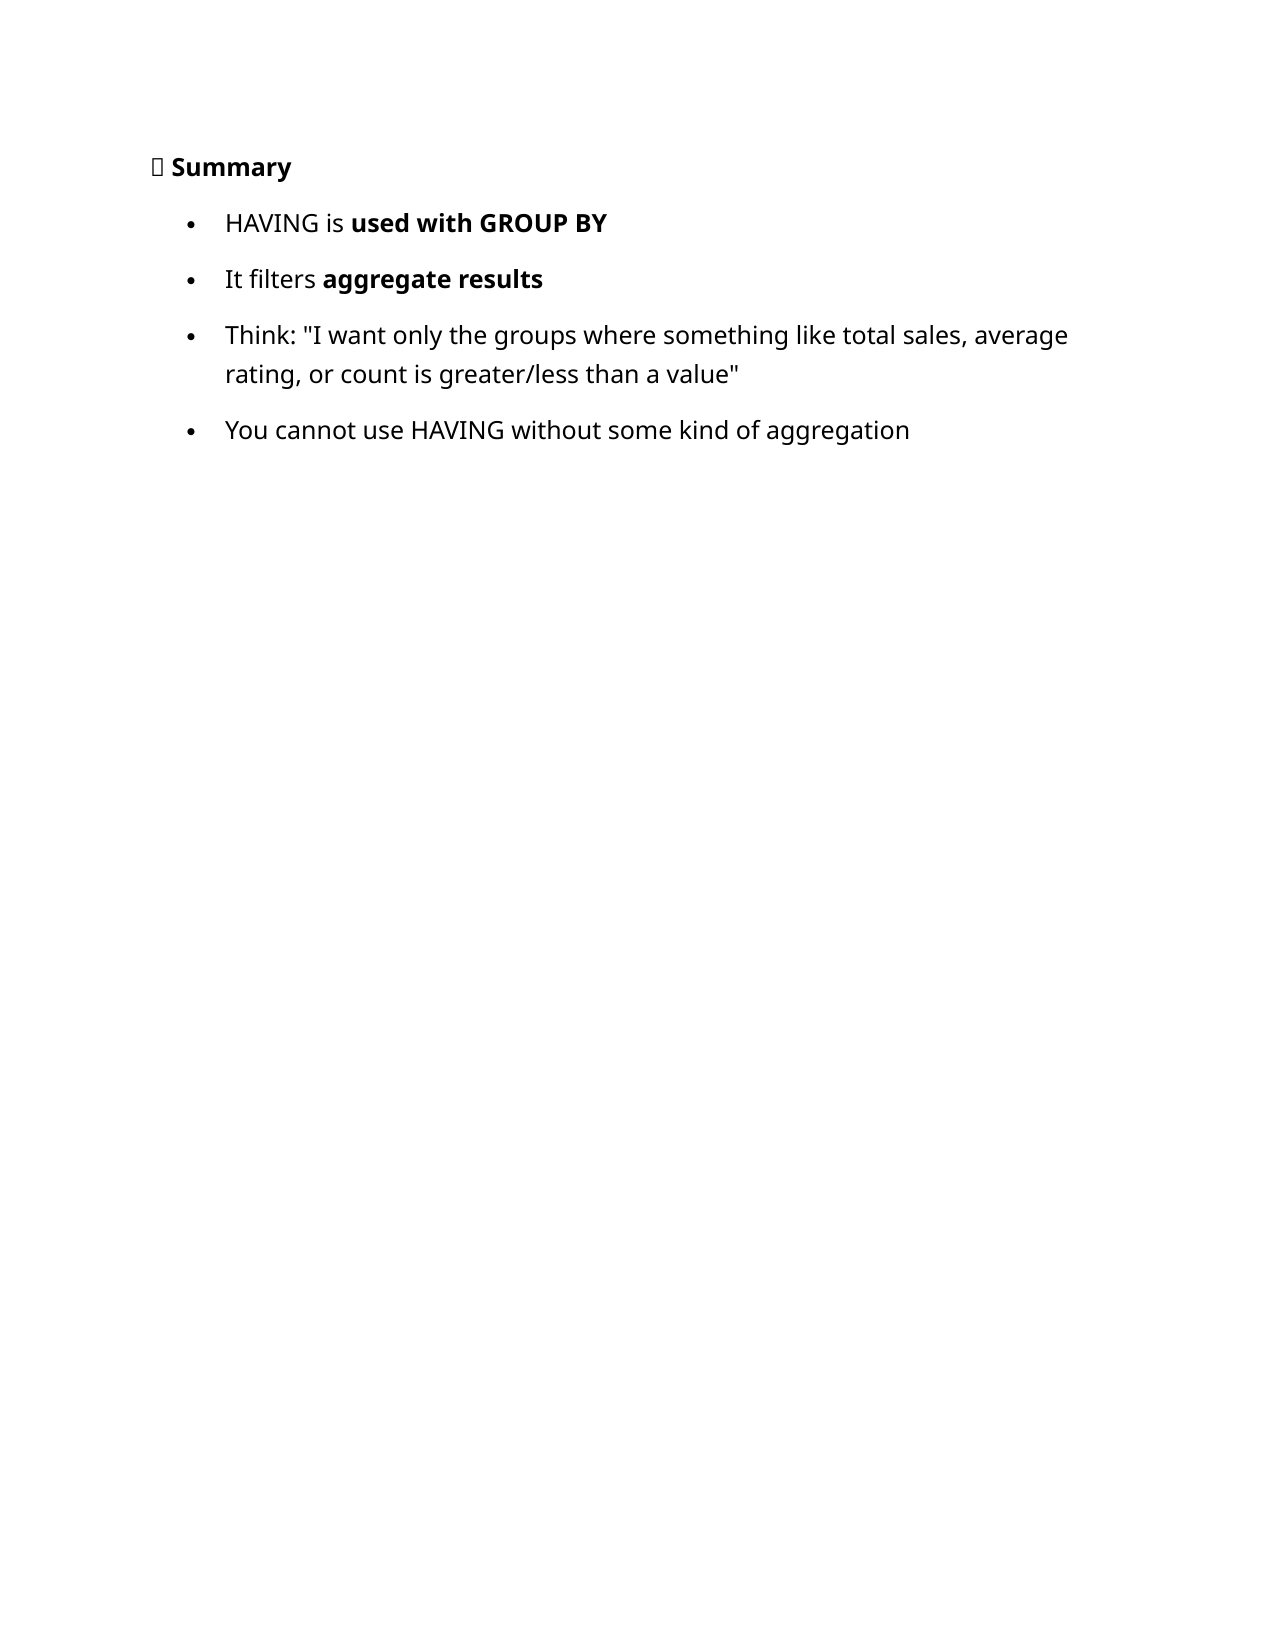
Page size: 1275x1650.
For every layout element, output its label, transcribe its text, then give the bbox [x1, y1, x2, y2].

text 📝 Summary [150, 150, 1125, 184]
list It filters aggregate results [187, 262, 1125, 296]
list HAVING is used with GROUP BY [187, 206, 1125, 240]
list You cannot use HAVING without some kind of aggregation [187, 412, 1125, 447]
list Think: "I want only the groups where something like total sales, average rating, or count is greater/less than a value" [187, 317, 1125, 391]
